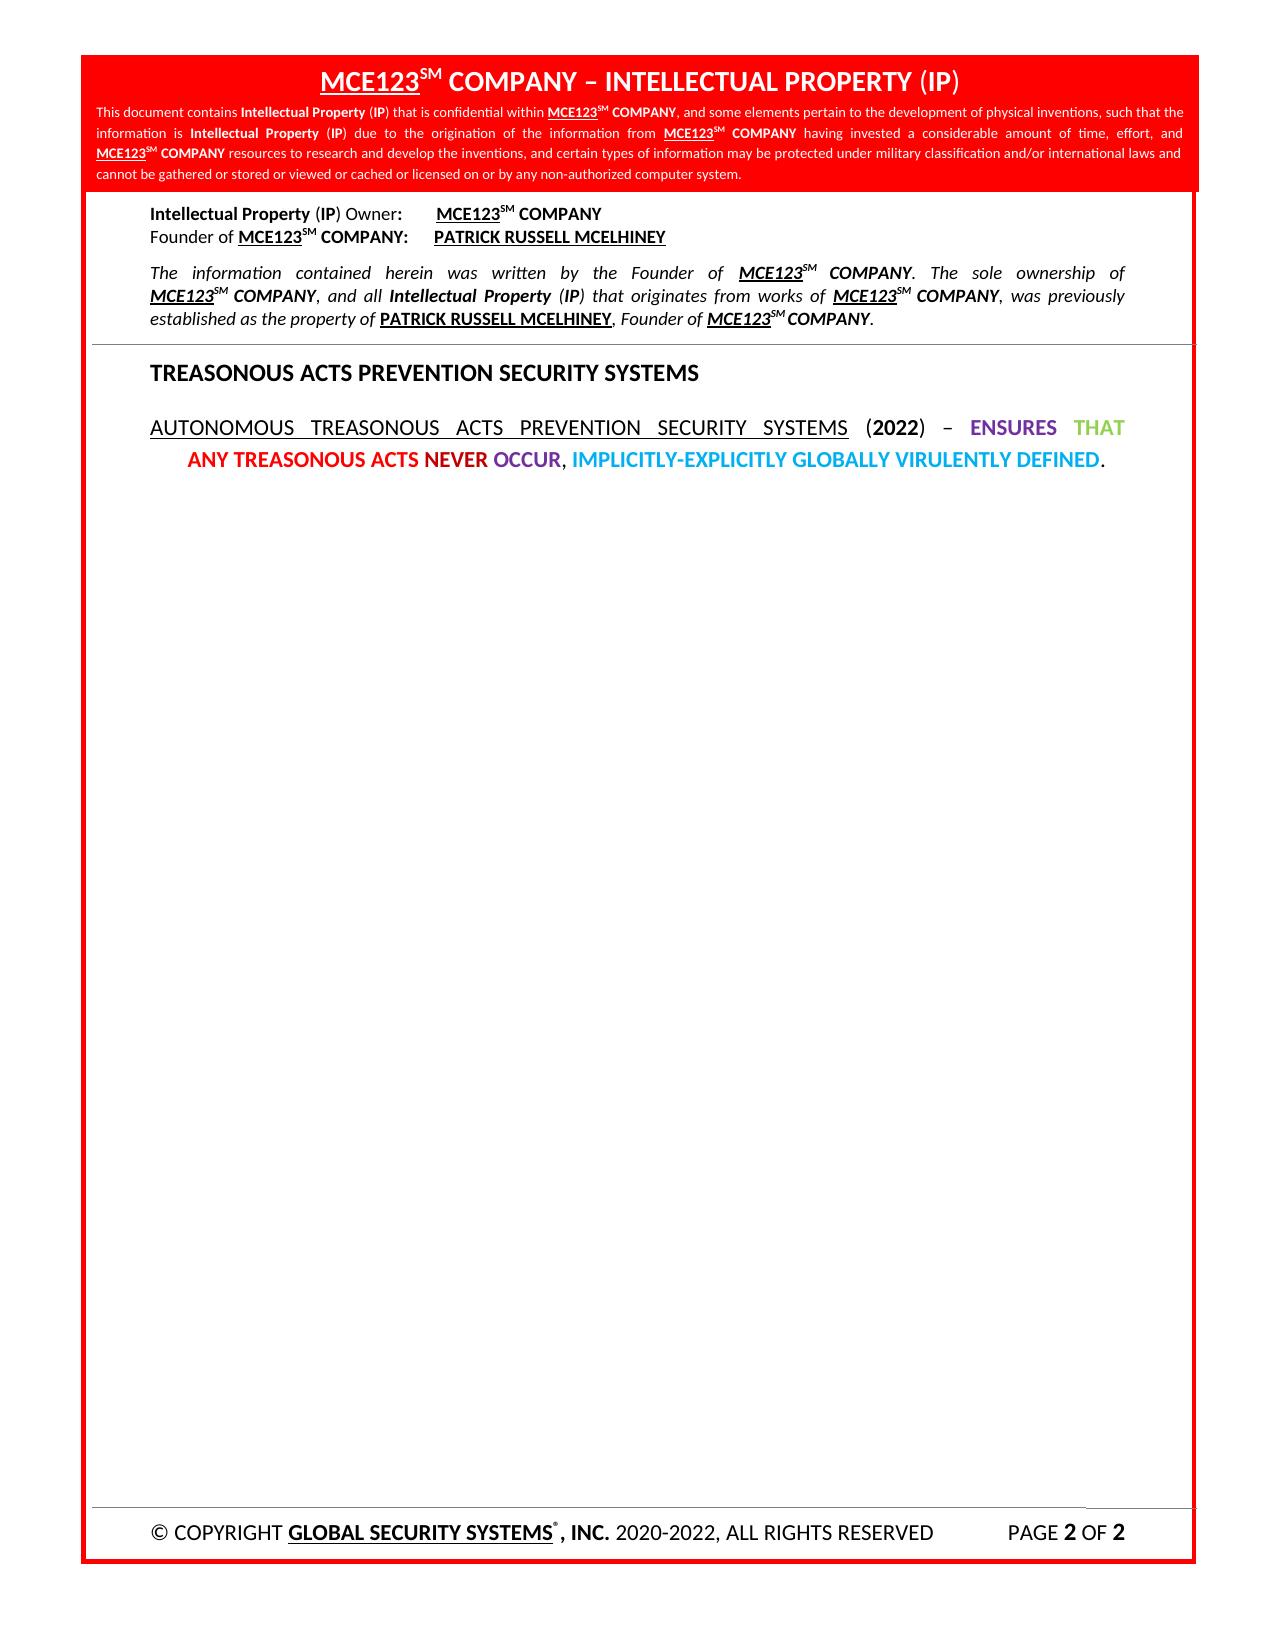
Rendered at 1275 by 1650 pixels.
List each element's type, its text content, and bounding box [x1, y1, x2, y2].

text TREASONOUS ACTS PREVENTION SECURITY SYSTEMS [150, 358, 1125, 388]
text AUTONOMOUS TREASONOUS ACTS PREVENTION SECURITY SYSTEMS (2022) – ENSURES THAT ANY TREASONOUS ACTS NEVER OCCUR, IMPLICITLY-EXPLICITLY GLOBALLY VIRULENTLY DEFINED. [150, 413, 1125, 474]
